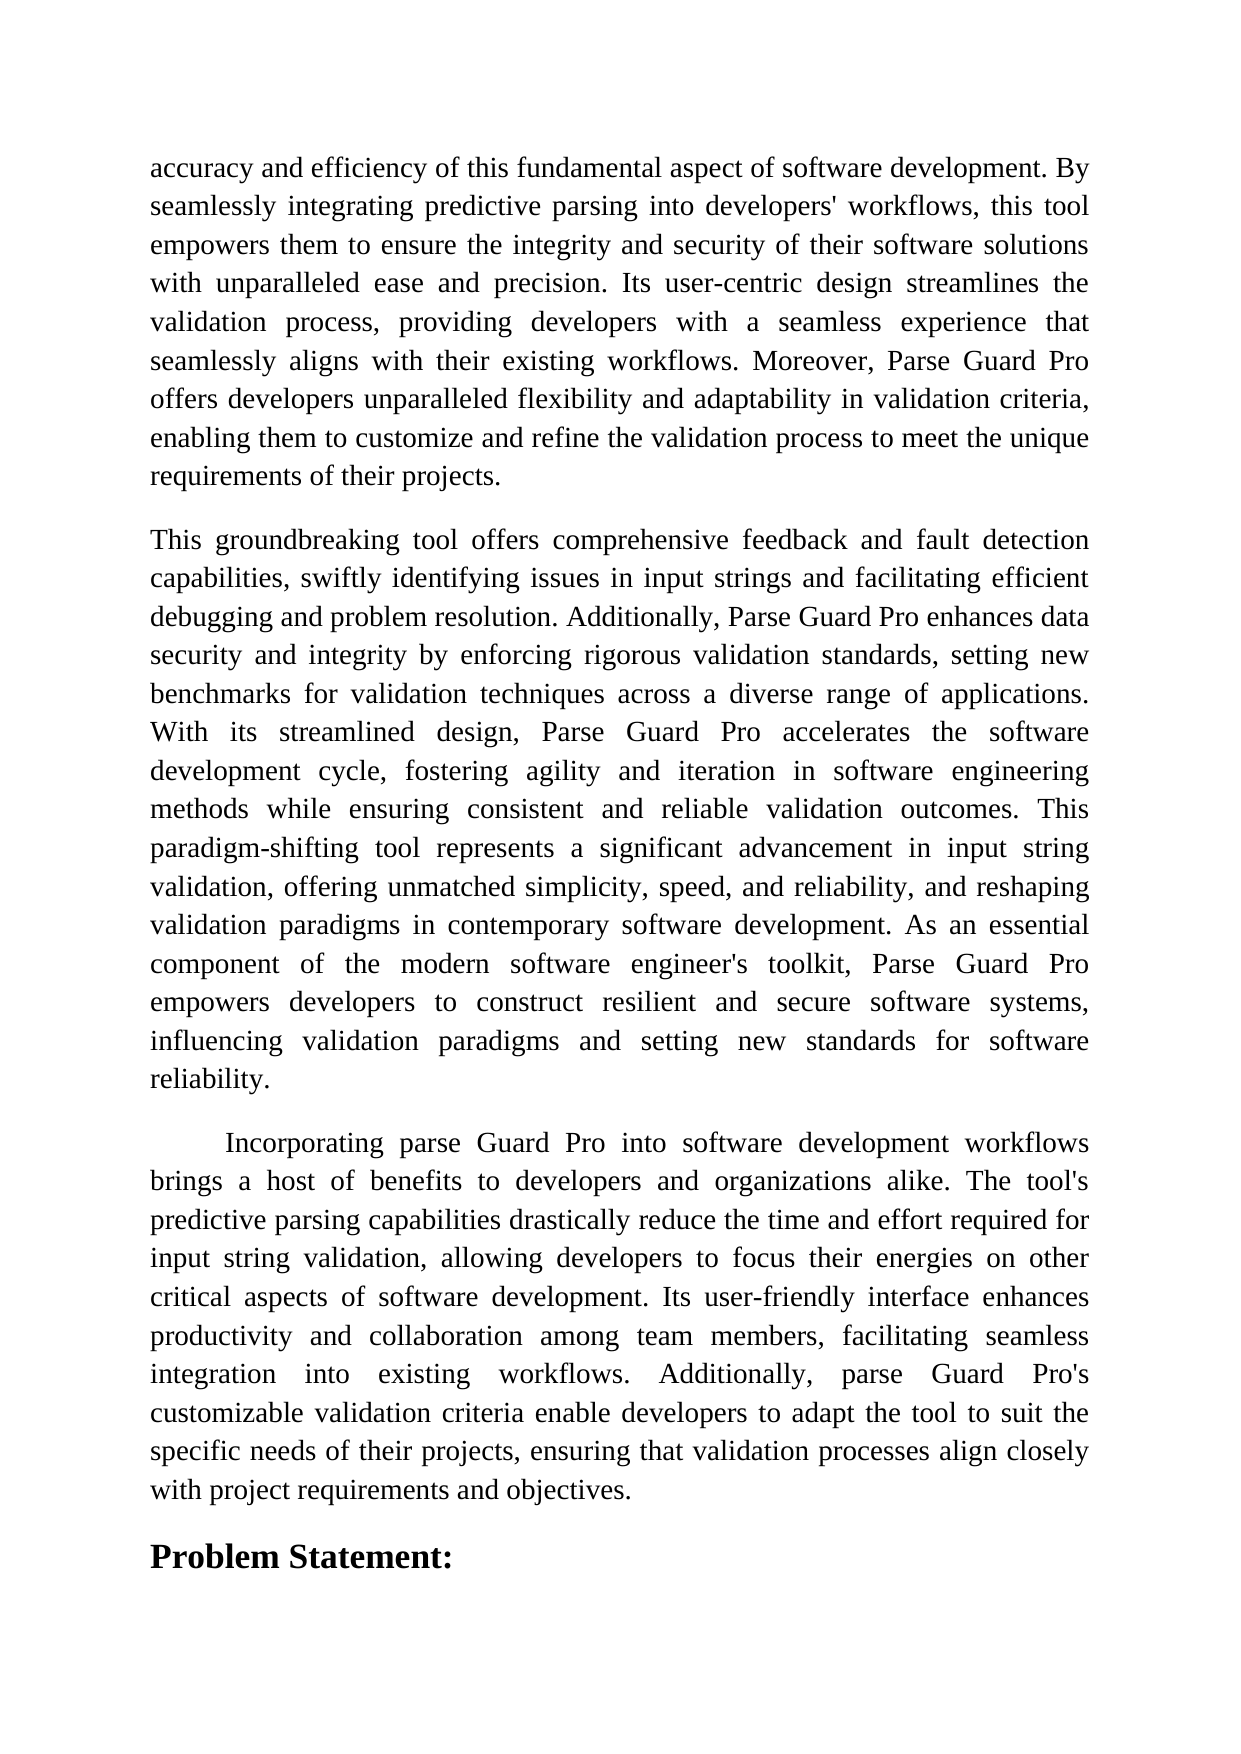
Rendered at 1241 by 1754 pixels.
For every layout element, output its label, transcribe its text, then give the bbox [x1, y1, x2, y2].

text Incorporating parse Guard Pro into software development workflows brings a host of benefits to developers and organizations alike. The tool's predictive parsing capabilities drastically reduce the time and effort required for input string validation, allowing developers to focus their energies on other critical aspects of software development. Its user-friendly interface enhances productivity and collaboration among team members, facilitating seamless integration into existing workflows. Additionally, parse Guard Pro's customizable validation criteria enable developers to adapt the tool to suit the specific needs of their projects, ensuring that validation processes align closely with project requirements and objectives. [150, 1125, 1090, 1505]
text Problem Statement: [150, 1535, 1090, 1576]
text This groundbreaking tool offers comprehensive feedback and fault detection capabilities, swiftly identifying issues in input strings and facilitating efficient debugging and problem resolution. Additionally, Parse Guard Pro enhances data security and integrity by enforcing rigorous validation standards, setting new benchmarks for validation techniques across a diverse range of applications. With its streamlined design, Parse Guard Pro accelerates the software development cycle, fostering agility and iteration in software engineering methods while ensuring consistent and reliable validation outcomes. This paradigm-shifting tool represents a significant advancement in input string validation, offering unmatched simplicity, speed, and reliability, and reshaping validation paradigms in contemporary software development. As an essential component of the modern software engineer's toolkit, Parse Guard Pro empowers developers to construct resilient and secure software systems, influencing validation paradigms and setting new standards for software reliability. [150, 522, 1090, 1095]
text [150, 150, 1090, 492]
